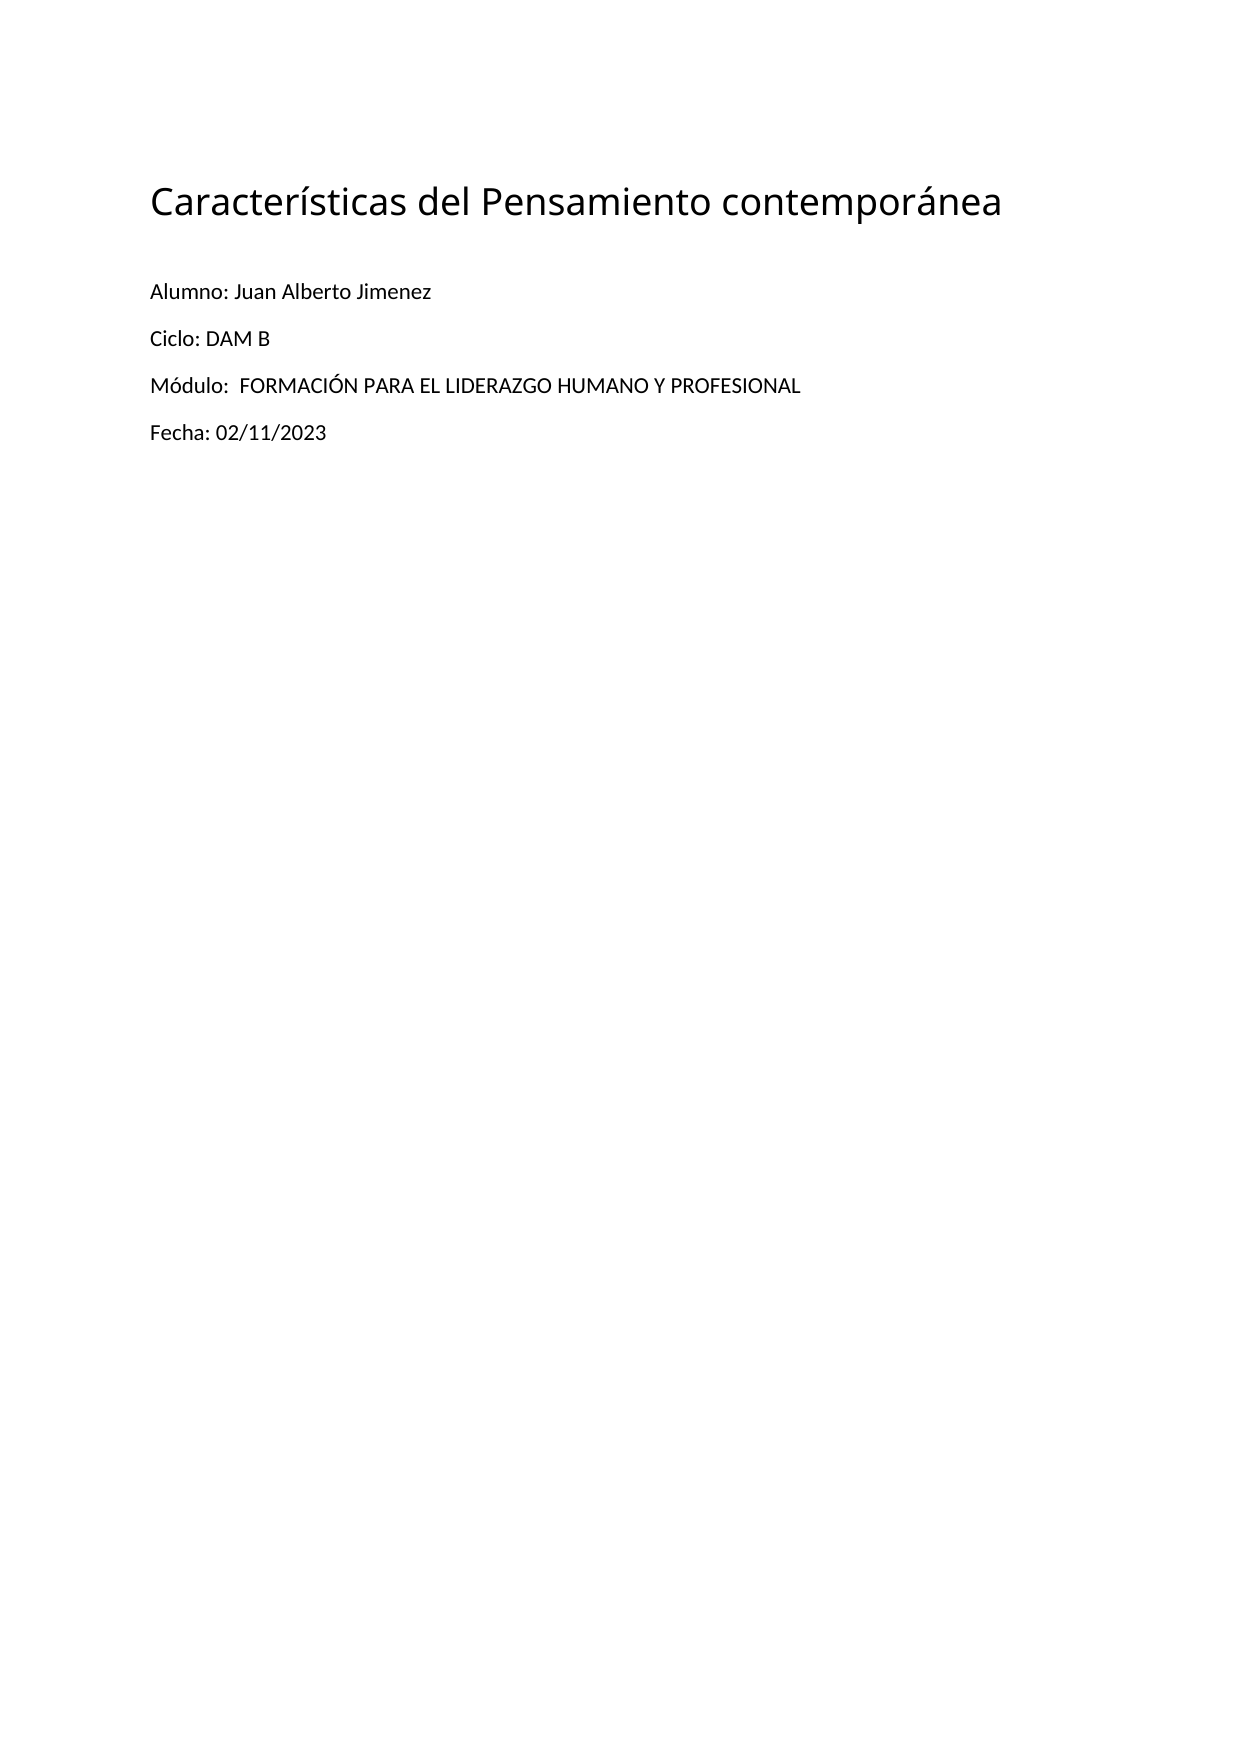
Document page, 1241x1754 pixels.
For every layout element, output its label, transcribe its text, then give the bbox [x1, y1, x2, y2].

text Alumno: Juan Alberto Jimenez [150, 277, 1090, 305]
text Fecha: 02/11/2023 [150, 418, 1090, 446]
subtitle Características del Pensamiento contemporánea [150, 175, 1090, 226]
text Ciclo: DAM B [150, 324, 1090, 352]
text Módulo: FORMACIÓN PARA EL LIDERAZGO HUMANO Y PROFESIONAL [150, 371, 1090, 399]
